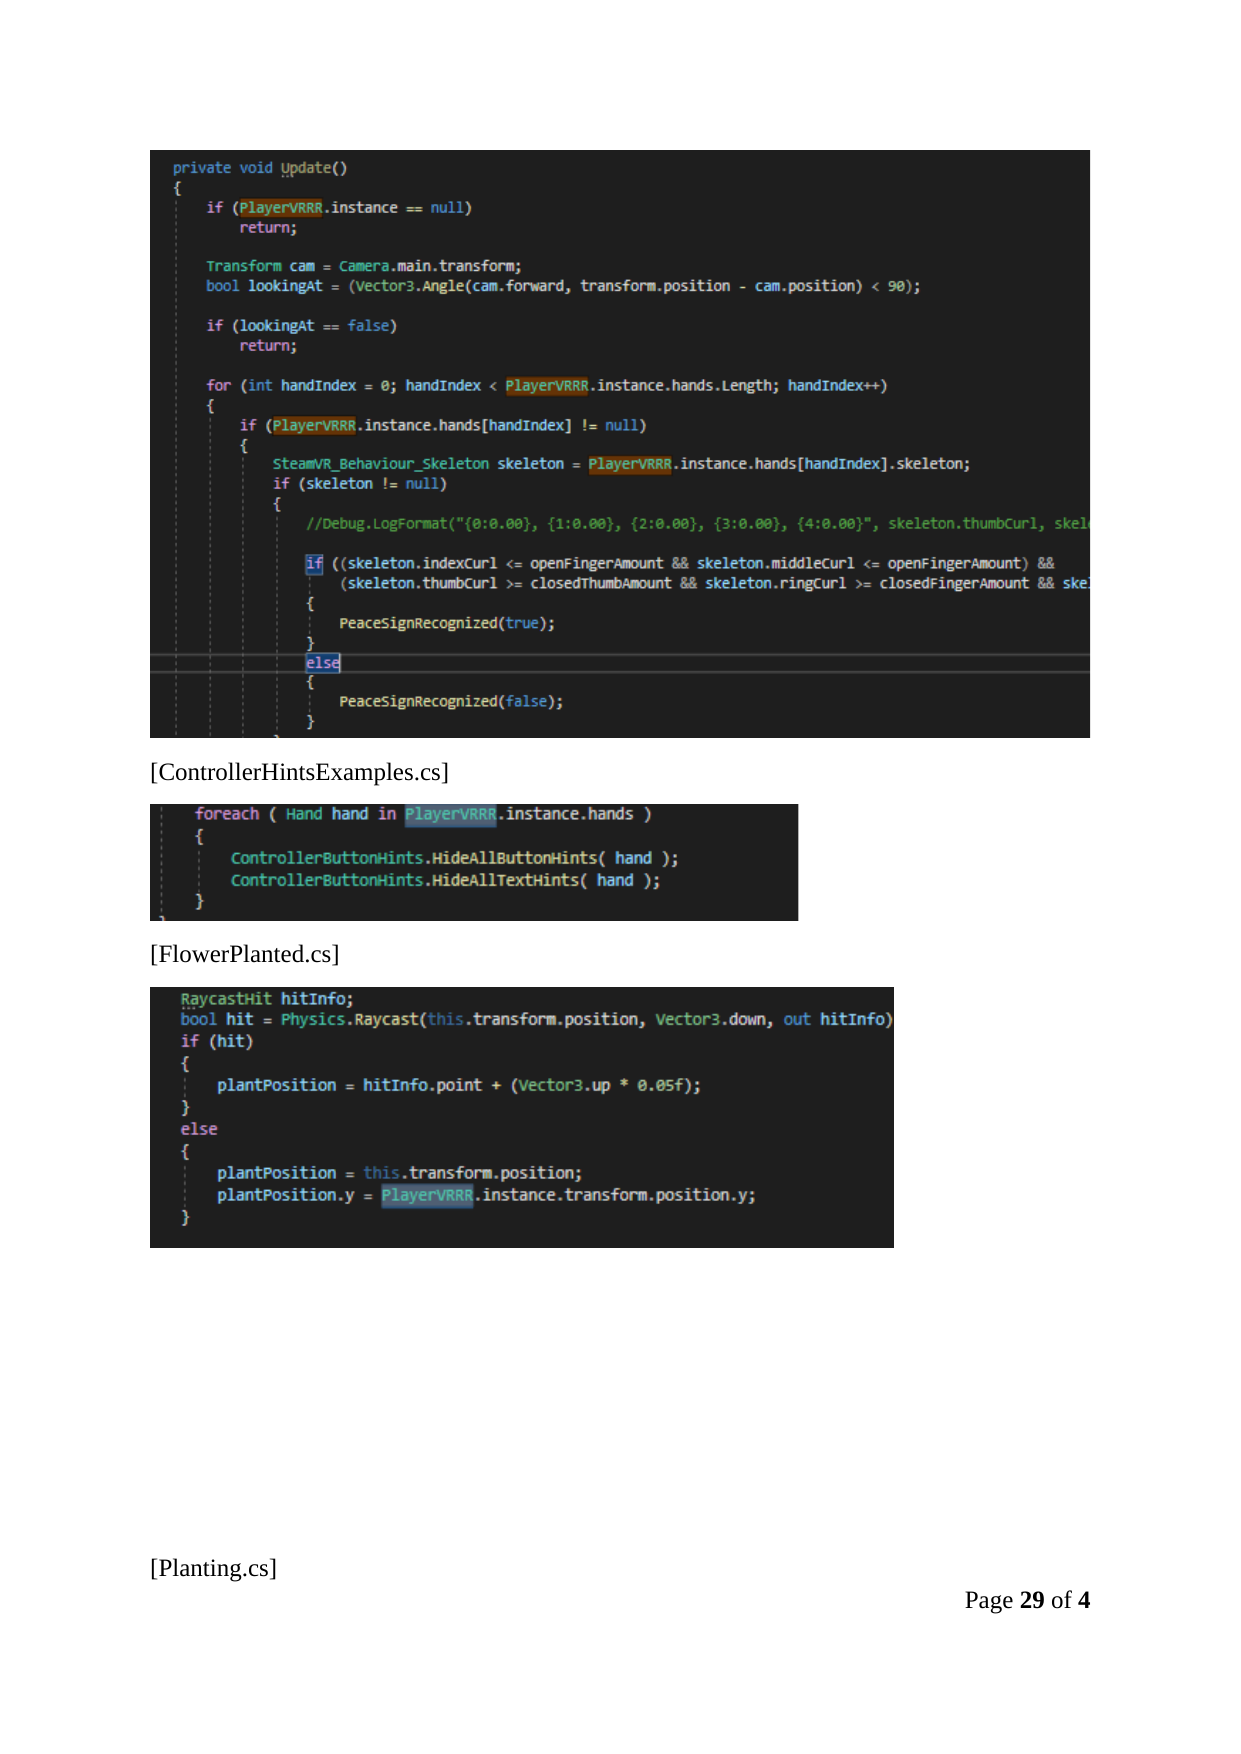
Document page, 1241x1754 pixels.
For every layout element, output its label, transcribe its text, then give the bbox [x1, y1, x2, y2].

text [Planting.cs] [150, 1553, 1090, 1582]
picture [150, 987, 894, 1248]
picture [150, 150, 1091, 738]
text [FlowerPlanted.cs] [150, 939, 1090, 968]
text [ControllerHintsExamples.cs] [150, 757, 1090, 786]
picture [150, 804, 799, 921]
